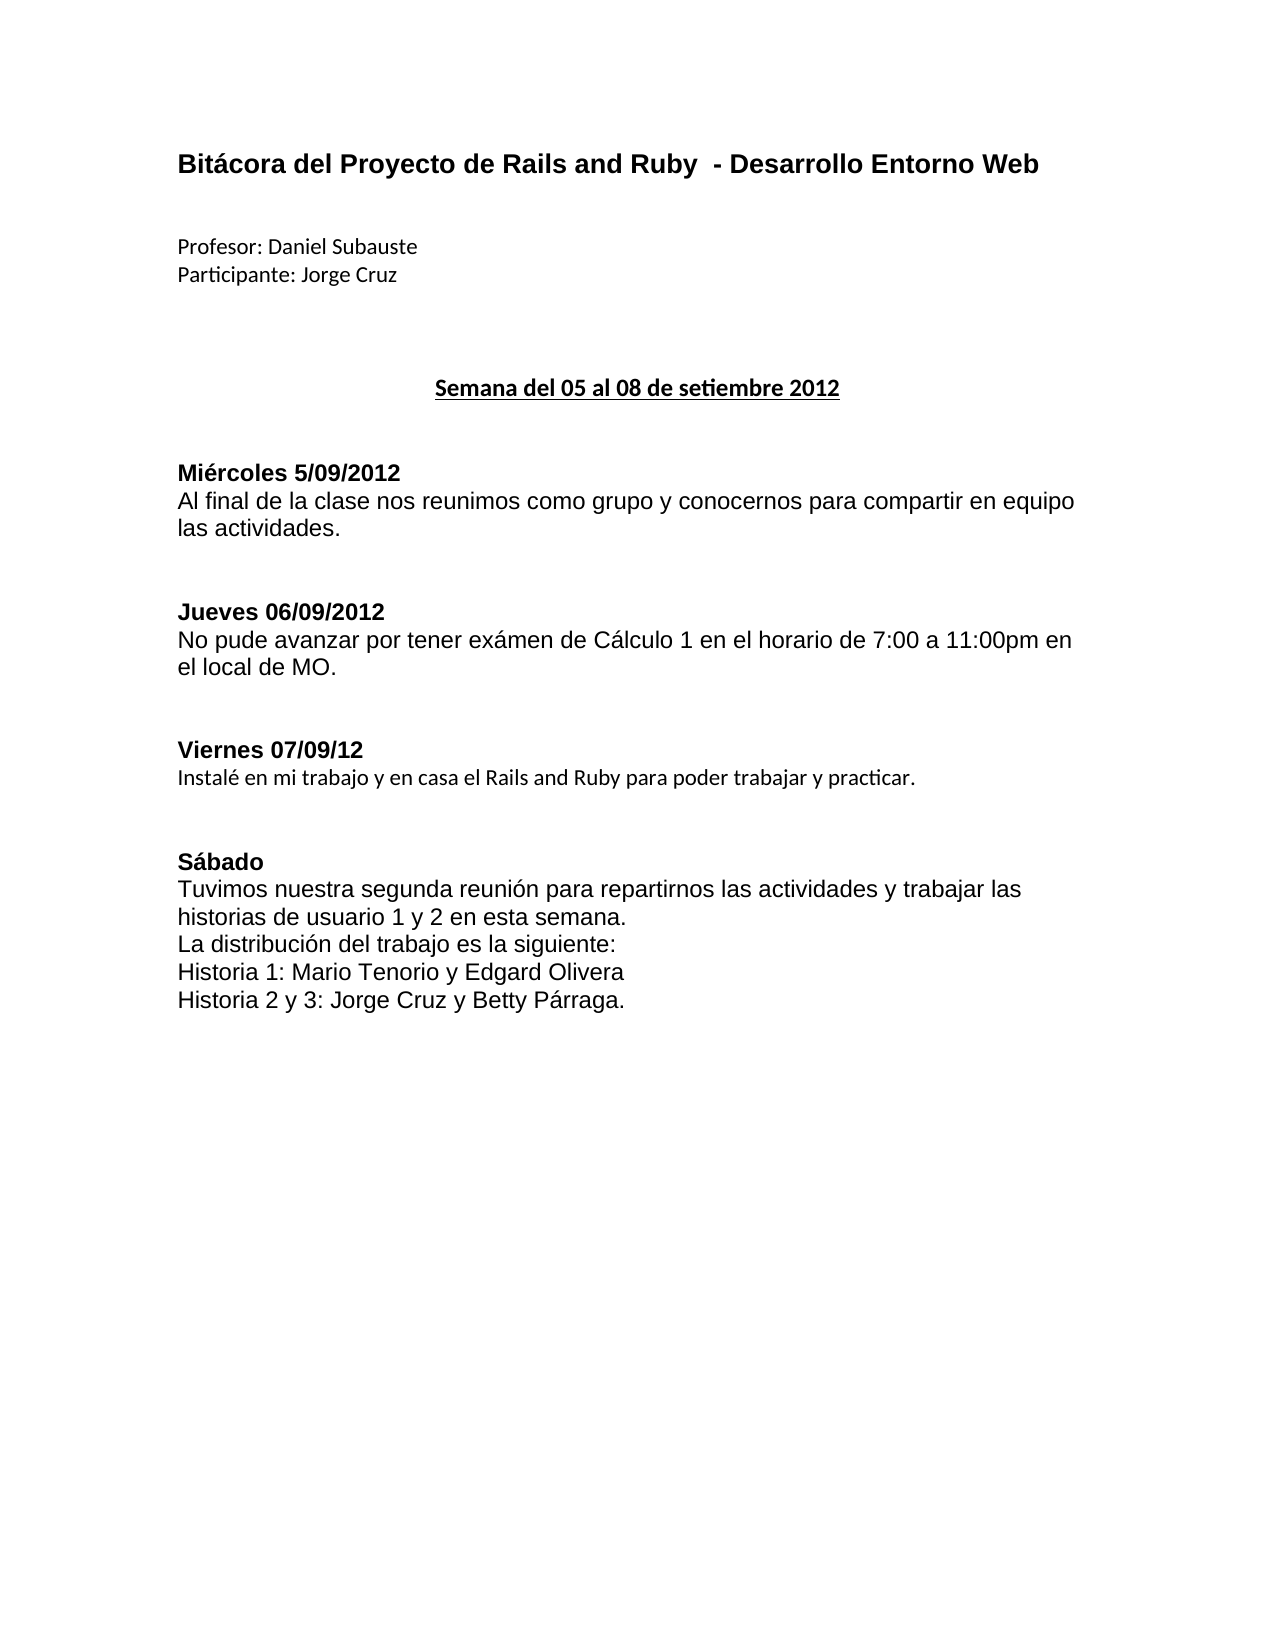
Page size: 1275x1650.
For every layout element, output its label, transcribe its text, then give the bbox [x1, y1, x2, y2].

text Historia 2 y 3: Jorge Cruz y Betty Párraga. [177, 986, 1098, 1013]
text Jueves 06/09/2012 [177, 570, 1098, 626]
text Historia 1: Mario Tenorio y Edgard Olivera [177, 958, 1098, 986]
text Profesor: Daniel Subauste [177, 232, 1098, 260]
text Semana del 05 al 08 de setiembre 2012 [177, 372, 1098, 403]
text No pude avanzar por tener exámen de Cálculo 1 en el horario de 7:00 a 11:00pm en el local de MO. [177, 626, 1098, 681]
text Miércoles 5/09/2012 Al final de la clase nos reunimos como grupo y conocernos para compartir en equipo las actividades. [177, 431, 1098, 542]
text La distribución del trabajo es la siguiente: [177, 930, 1098, 958]
text Bitácora del Proyecto de Rails and Ruby - Desarrollo Entorno Web [177, 148, 1098, 179]
text Participante: Jorge Cruz [177, 260, 1098, 288]
text Sábado Tuvimos nuestra segunda reunión para repartirnos las actividades y trabajar las historias de usuario 1 y 2 en esta semana. [177, 819, 1098, 930]
text Viernes 07/09/12 Instalé en mi trabajo y en casa el Rails and Ruby para poder trabajar y practicar. [177, 736, 1098, 819]
